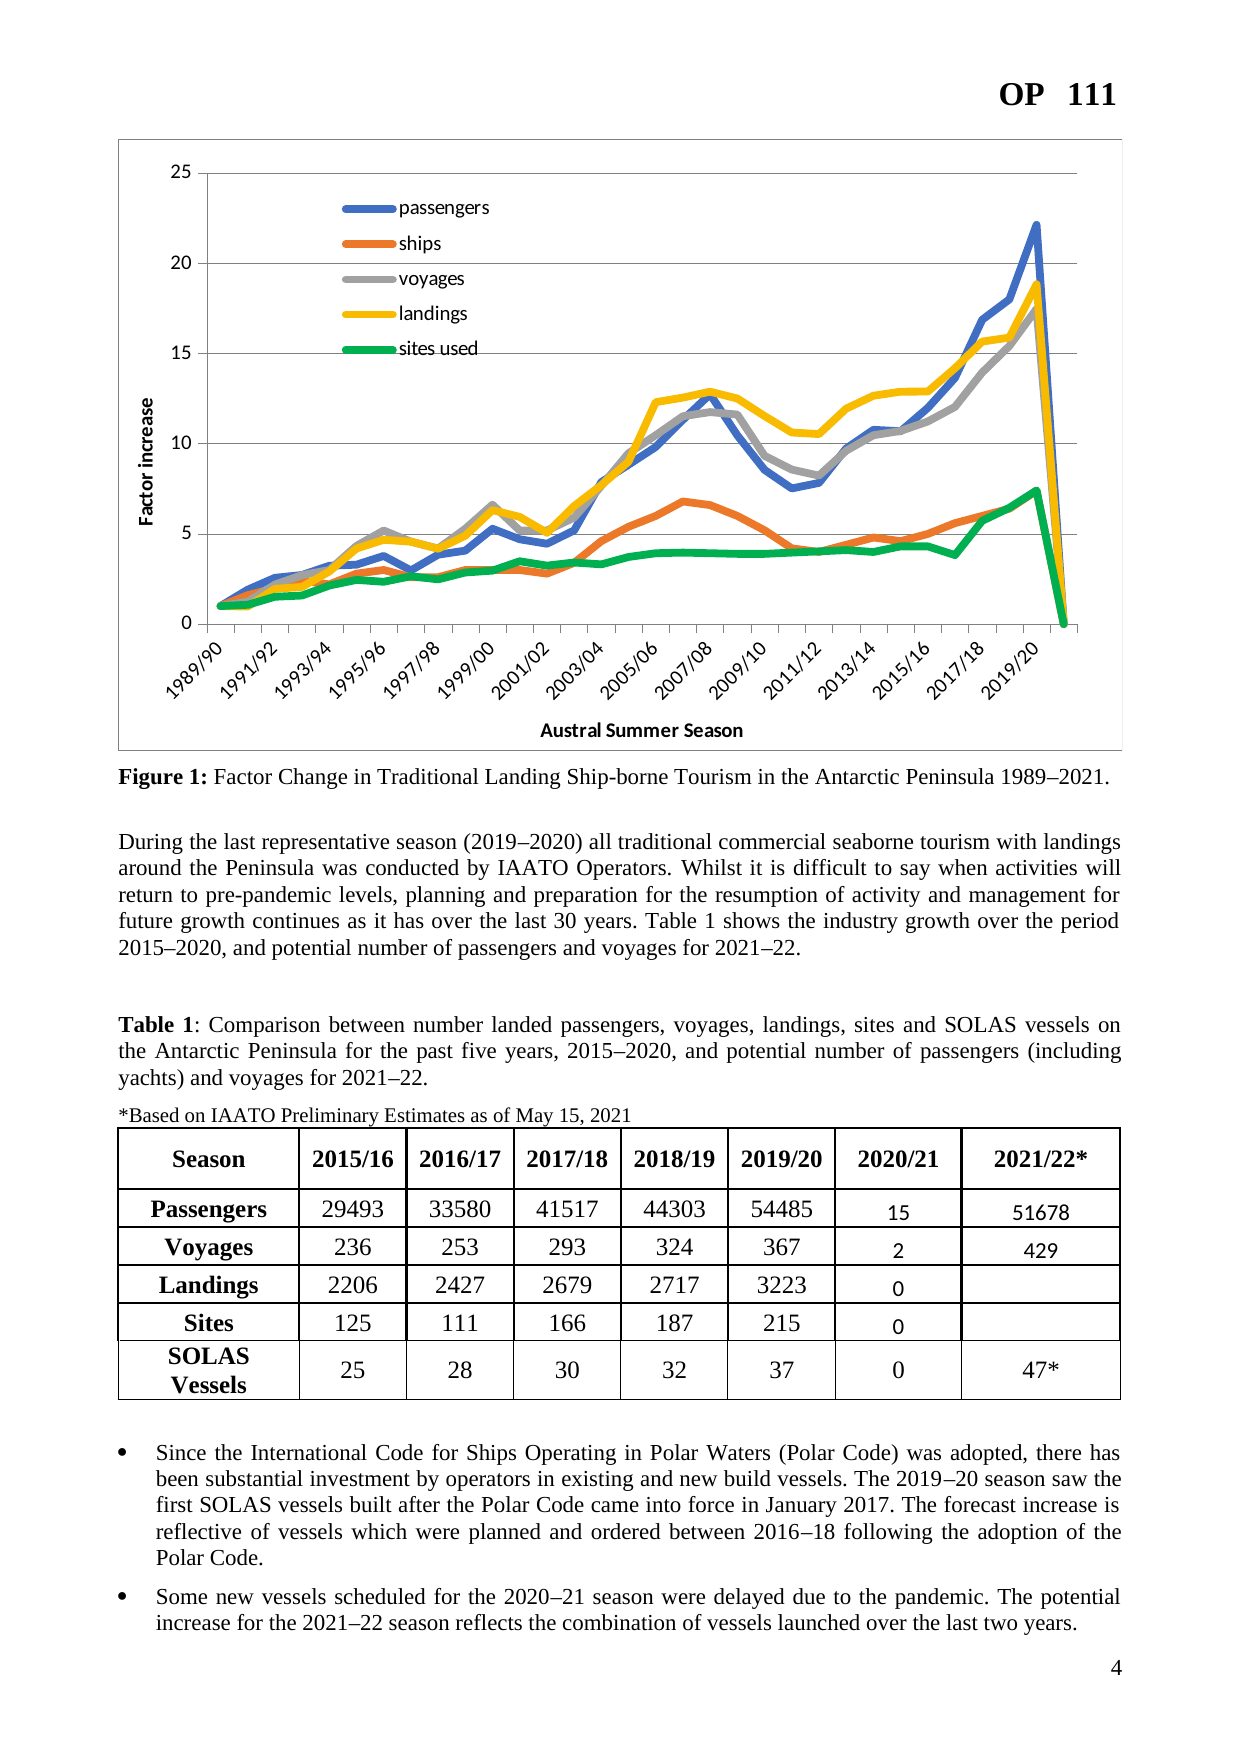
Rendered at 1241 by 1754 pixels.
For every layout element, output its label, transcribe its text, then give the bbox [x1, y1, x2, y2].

text Figure 1: Factor Change in Traditional Landing Ship-borne Tourism in the Antarctic Peninsula 1989–2021. [118, 763, 1122, 789]
list Since the International Code for Ships Operating in Polar Waters (Polar Code) was adopted, there has been substantial investment by operators in existing and new build vessels. The 2019–20 season saw the first SOLAS vessels built after the Polar Code came into force in January 2017. The forecast increase is reflective of vessels which were planned and ordered between 2016–18 following the adoption of the Polar Code. [118, 1439, 1122, 1570]
table_cell 0 [836, 1341, 961, 1399]
text During the last representative season (2019–2020) all traditional commercial seaborne tourism with landings around the Peninsula was conducted by IAATO Operators. Whilst it is difficult to say when activities will return to pre-pandemic levels, planning and preparation for the resumption of activity and management for future growth continues as it has over the last 30 years. Table 1 shows the industry growth over the period 2015–2020, and potential number of passengers and voyages for 2021–22. [118, 828, 1122, 960]
table_cell 293 [515, 1228, 620, 1264]
list Some new vessels scheduled for the 2020–21 season were delayed due to the pandemic. The potential increase for the 2021–22 season reflects the combination of vessels launched over the last two years. [118, 1583, 1122, 1636]
text *Based on IAATO Preliminary Estimates as of May 15, 2021 [118, 1103, 1122, 1127]
table_cell 30 [514, 1341, 620, 1399]
table_cell 32 [621, 1341, 727, 1399]
table_cell 236 [300, 1228, 405, 1264]
table_header 2018/19 [622, 1129, 727, 1188]
table_cell 429 [963, 1228, 1119, 1264]
table_cell 111 [408, 1304, 513, 1340]
table_cell 0 [836, 1266, 960, 1302]
table_cell 15 [836, 1190, 960, 1226]
table_cell Sites [119, 1304, 298, 1340]
table_cell 125 [300, 1304, 405, 1340]
table_cell 47* [962, 1341, 1120, 1399]
table_cell 29493 [300, 1190, 405, 1226]
table_header 2021/22* [963, 1129, 1119, 1188]
text Table 1: Comparison between number landed passengers, voyages, landings, sites and SOLAS vessels on the Antarctic Peninsula for the past five years, 2015–2020, and potential number of passengers (including yachts) and voyages for 2021–22. [118, 1011, 1122, 1090]
table_cell 54485 [729, 1190, 834, 1226]
table_cell 2 [836, 1228, 960, 1264]
table_cell SOLAS Vessels [119, 1341, 299, 1399]
table_cell 324 [622, 1228, 727, 1264]
table_cell Landings [119, 1266, 298, 1302]
table_cell 2427 [408, 1266, 513, 1302]
table_cell 215 [729, 1304, 834, 1340]
table_header 2020/21 [836, 1129, 960, 1188]
table_cell 37 [728, 1341, 835, 1399]
table_header 2015/16 [300, 1129, 405, 1188]
table_cell 2717 [622, 1266, 727, 1302]
table_cell 41517 [515, 1190, 620, 1226]
table_cell 33580 [408, 1190, 513, 1226]
table_cell Voyages [119, 1228, 298, 1264]
table_cell [963, 1304, 1119, 1340]
table_cell 187 [622, 1304, 727, 1340]
table_cell 44303 [622, 1190, 727, 1226]
table_cell 166 [515, 1304, 620, 1340]
table_header Season [119, 1129, 298, 1188]
table_cell 367 [729, 1228, 834, 1264]
table_cell 253 [408, 1228, 513, 1264]
table_header 2016/17 [408, 1129, 513, 1188]
table_cell 2679 [515, 1266, 620, 1302]
table_cell 28 [407, 1341, 513, 1399]
table_cell Passengers [119, 1190, 298, 1226]
table_cell [963, 1266, 1119, 1302]
table_cell 51678 [963, 1190, 1119, 1226]
table_cell 2206 [300, 1266, 405, 1302]
table_cell 3223 [729, 1266, 834, 1302]
table_header 2019/20 [729, 1129, 834, 1188]
table_header 2017/18 [515, 1129, 620, 1188]
table_cell 0 [836, 1304, 960, 1340]
table_cell 25 [300, 1341, 406, 1399]
